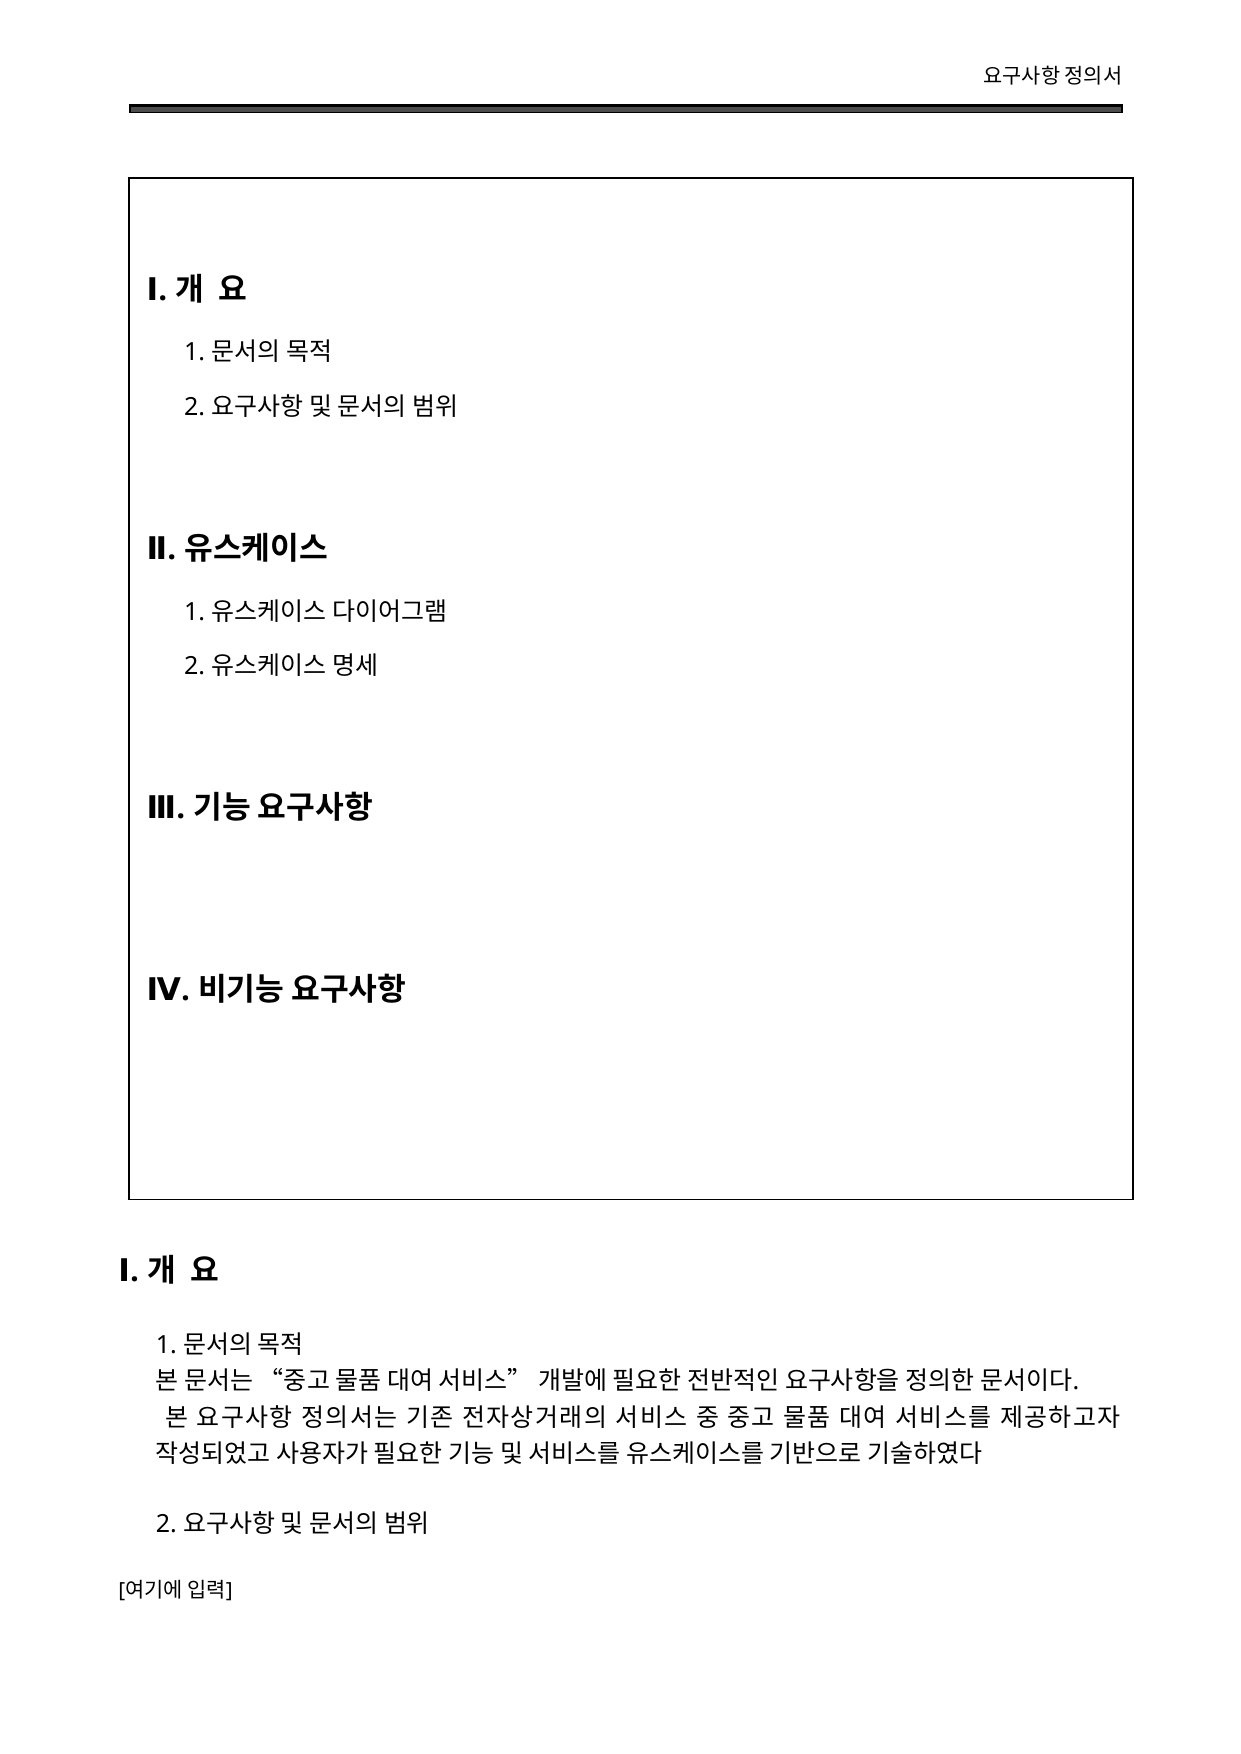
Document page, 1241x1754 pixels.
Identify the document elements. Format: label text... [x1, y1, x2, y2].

text Ⅰ. 개 요 [118, 1245, 1122, 1290]
text 2. 요구사항 및 문서의 범위 [156, 1503, 1122, 1540]
table_cell Ⅰ. 개 요 1. 문서의 목적 2. 요구사항 및 문서의 범위 Ⅱ. 유스케이스 1. 유스케이스 다이어그램 2. 유스케이스 명세 Ⅲ. 기능 요구사항 Ⅳ. 비기능 요구사항 [130, 179, 1132, 1198]
text 1. 문서의 목적 [156, 1324, 1122, 1361]
text 본 문서는 “중고 물품 대여 서비스” 개발에 필요한 전반적인 요구사항을 정의한 문서이다. [156, 1361, 1122, 1397]
text 본 요구사항 정의서는 기존 전자상거래의 서비스 중 중고 물품 대여 서비스를 제공하고자 작성되었고 사용자가 필요한 기능 및 서비스를 유스케이스를 기반으로 기술하였다 [156, 1397, 1122, 1469]
